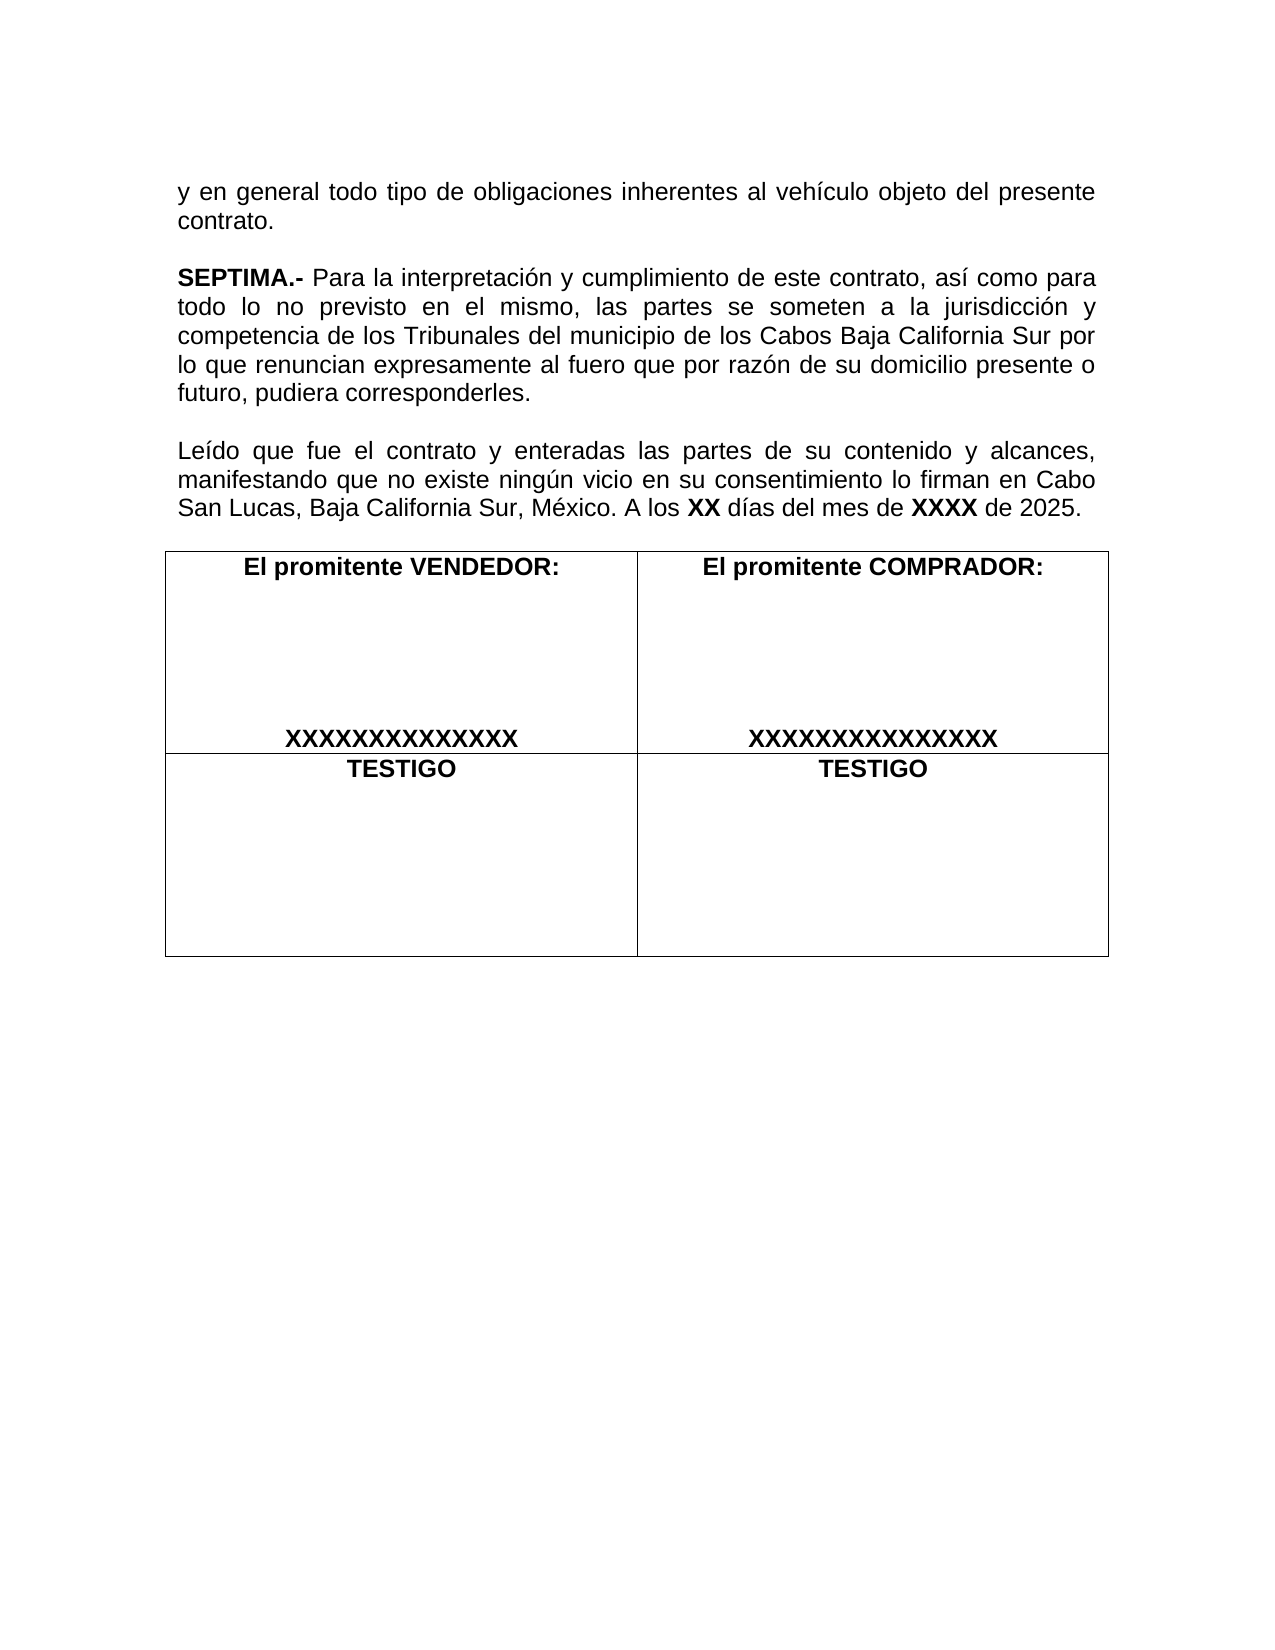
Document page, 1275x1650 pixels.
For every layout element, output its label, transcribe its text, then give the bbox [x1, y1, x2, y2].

table_header El promitente COMPRADOR: XXXXXXXXXXXXXXX [638, 552, 1108, 753]
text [177, 177, 1098, 235]
table_cell TESTIGO [166, 754, 637, 956]
table_header El promitente VENDEDOR: XXXXXXXXXXXXXX [166, 552, 637, 753]
text SEPTIMA.- Para la interpretación y cumplimiento de este contrato, así como para todo lo no previsto en el mismo, las partes se someten a la jurisdicción y competencia de los Tribunales del municipio de los Cabos Baja California Sur por lo que renuncian expresamente al fuero que por razón de su domicilio presente o futuro, pudiera corresponderles. [177, 263, 1098, 407]
text Leído que fue el contrato y enteradas las partes de su contenido y alcances, manifestando que no existe ningún vicio en su consentimiento lo firman en Cabo San Lucas, Baja California Sur, México. A los XX días del mes de XXXX de 2025. [177, 436, 1098, 522]
table_cell TESTIGO [638, 754, 1108, 956]
